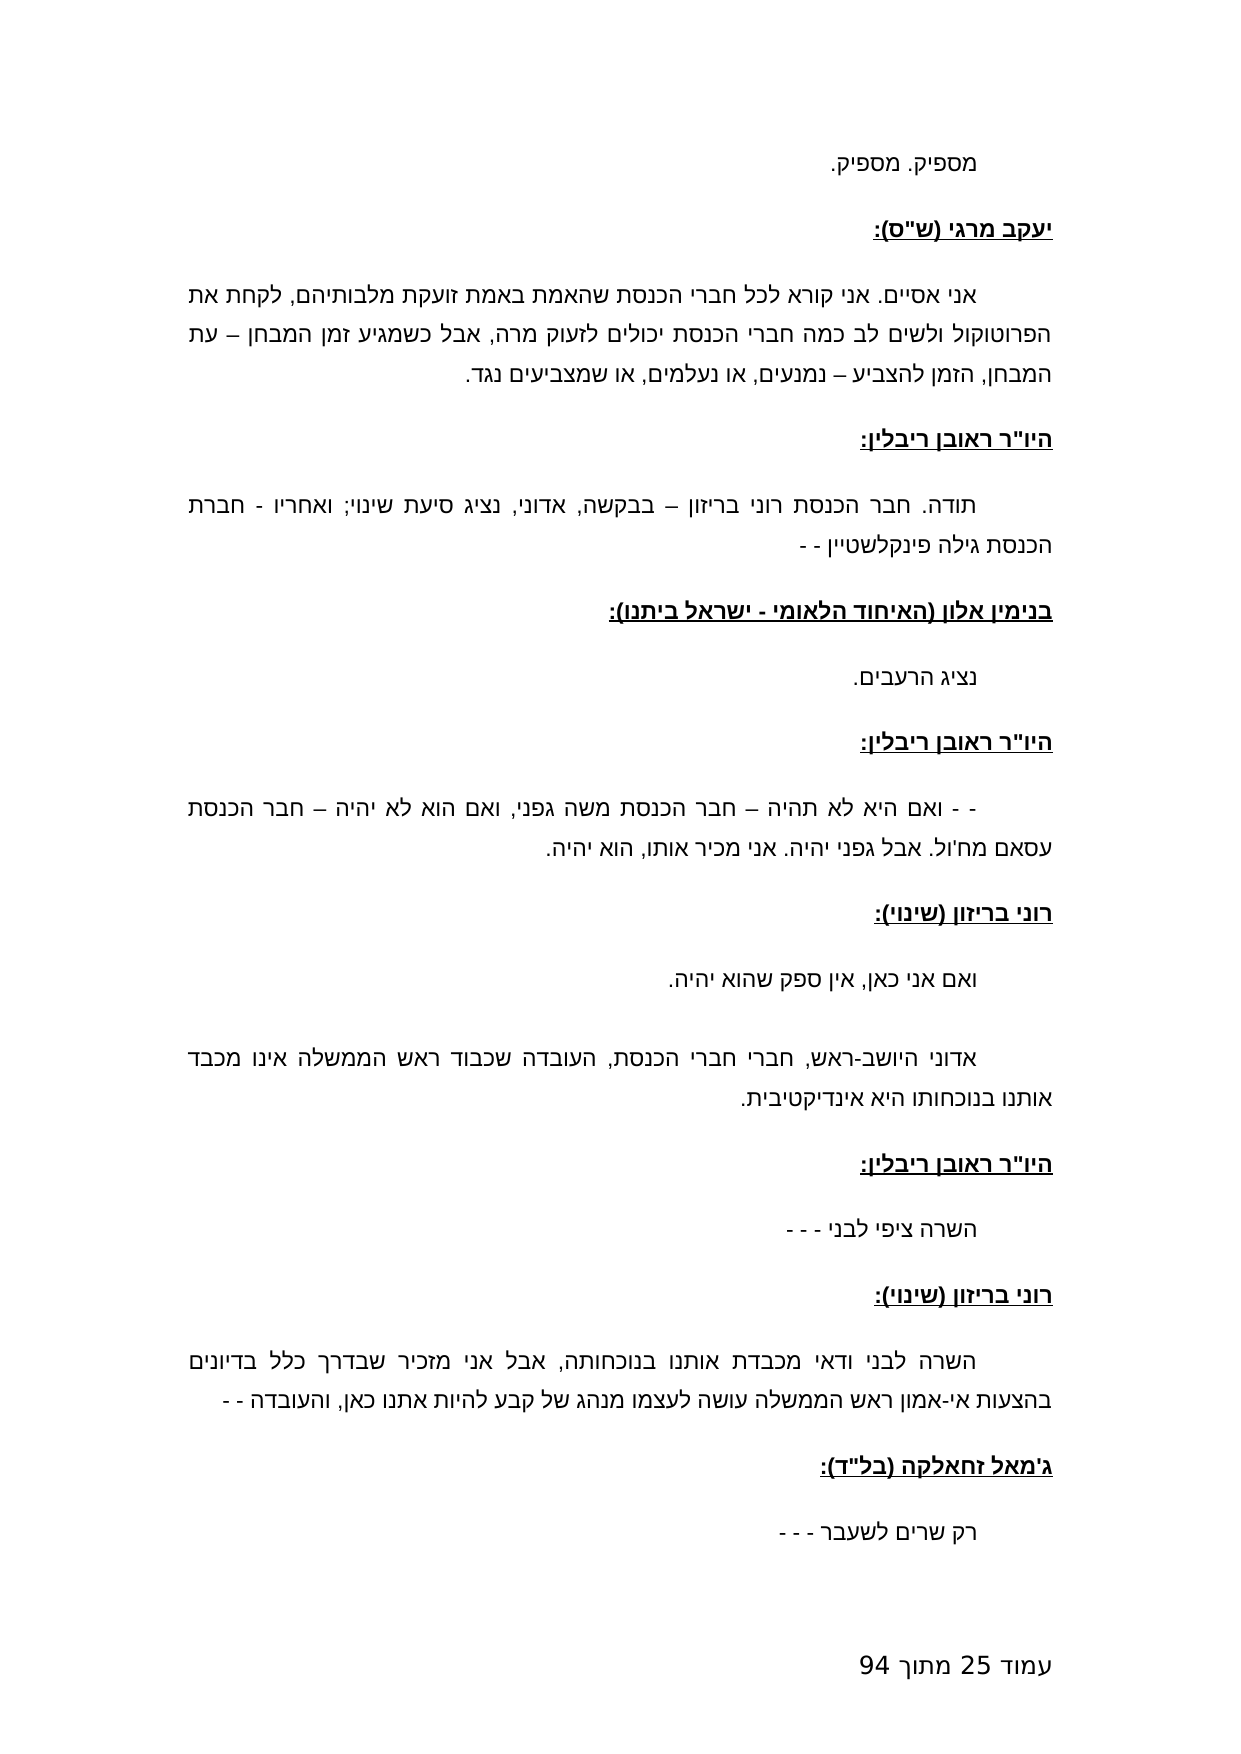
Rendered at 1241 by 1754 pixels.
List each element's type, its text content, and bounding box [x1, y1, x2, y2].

text רק שרים לשעבר - - - [187, 1519, 1053, 1546]
text ואם אני כאן, אין ספק שהוא יהיה. [187, 966, 1053, 993]
text יעקב מרגי (ש"ס): [187, 189, 1053, 242]
text מספיק. מספיק. [187, 150, 1053, 176]
text תודה. חבר הכנסת רוני בריזון – בבקשה, אדוני, נציג סיעת שינוי; ואחריו - חברת הכנסת גילה פינקלשטיין - - [187, 492, 1053, 558]
text השרה לבני ודאי מכבדת אותנו בנוכחותה, אבל אני מזכיר שבדרך כלל בדיונים בהצעות אי-אמון ראש הממשלה עושה לעצמו מנהג של קבע להיות אתנו כאן, והעובדה - - [187, 1348, 1053, 1414]
text רוני בריזון (שינוי): [187, 1256, 1053, 1308]
text אדוני היושב-ראש, חברי חברי הכנסת, העובדה שכבוד ראש הממשלה אינו מכבד אותנו בנוכחותו היא אינדיקטיבית. [187, 1045, 1053, 1111]
text היו"ר ראובן ריבלין: [187, 703, 1053, 756]
text היו"ר ראובן ריבלין: [187, 1124, 1053, 1177]
text היו"ר ראובן ריבלין: [187, 400, 1053, 453]
text אני אסיים. אני קורא לכל חברי הכנסת שהאמת באמת זועקת מלבותיהם, לקחת את הפרוטוקול ולשים לב כמה חברי הכנסת יכולים לזעוק מרה, אבל כשמגיע זמן המבחן – עת המבחן, הזמן להצביע – נמנעים, או נעלמים, או שמצביעים נגד. [187, 282, 1053, 387]
text בנימין אלון (האיחוד הלאומי - ישראל ביתנו): [187, 571, 1053, 624]
text ג'מאל זחאלקה (בל"ד): [187, 1427, 1053, 1480]
text השרה ציפי לבני - - - [187, 1216, 1053, 1243]
text - - ואם היא לא תהיה – חבר הכנסת משה גפני, ואם הוא לא יהיה – חבר הכנסת עסאם מח'ול. אבל גפני יהיה. אני מכיר אותו, הוא יהיה. [187, 795, 1053, 861]
text נציג הרעבים. [187, 663, 1053, 690]
text רוני בריזון (שינוי): [187, 874, 1053, 927]
